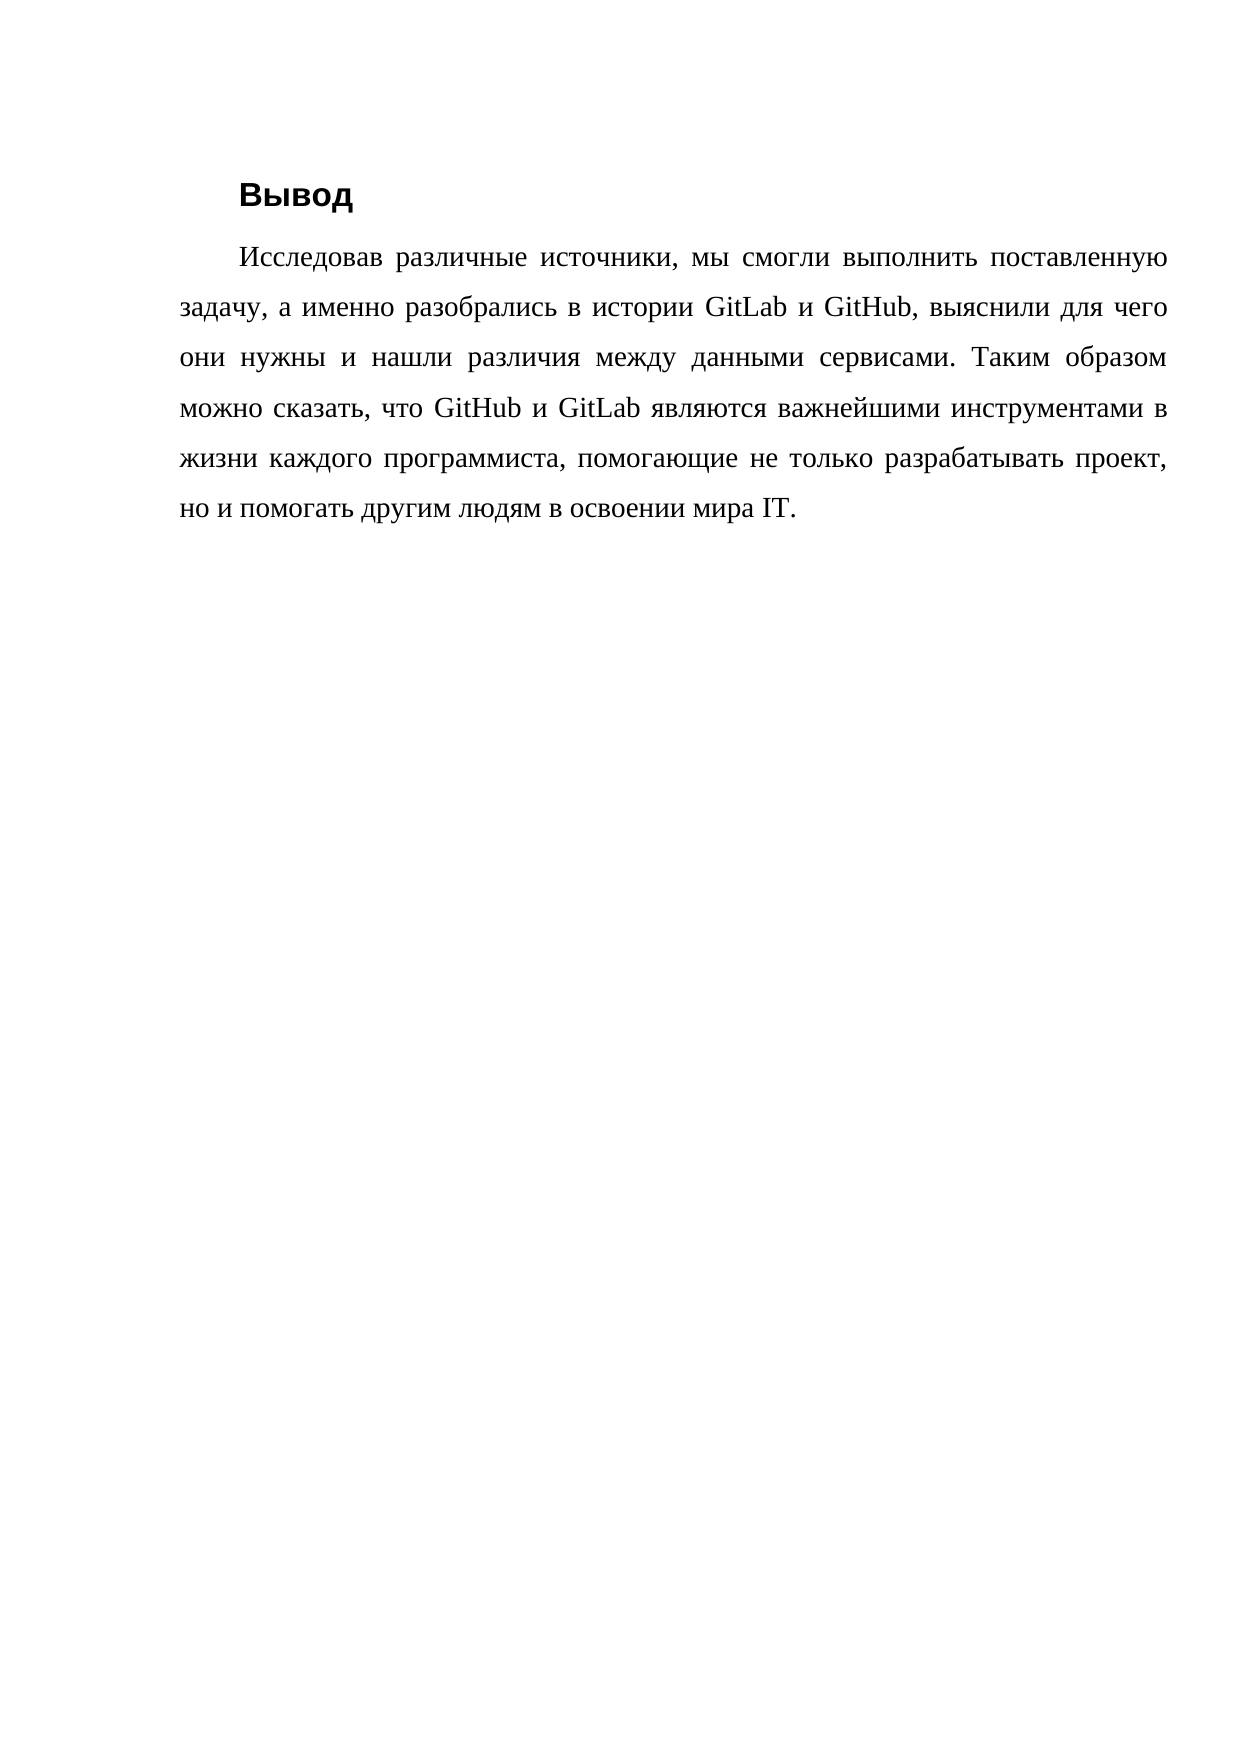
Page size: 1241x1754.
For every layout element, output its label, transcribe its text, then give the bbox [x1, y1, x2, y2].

subtitle Вывод [179, 175, 1168, 213]
text Исследовав различные источники, мы смогли выполнить поставленную задачу, а именно разобрались в истории GitLab и GitHub, выяснили для чего они нужны и нашли различия между данными сервисами. Таким образом можно сказать, что GitHub и GitLab являются важнейшими инструментами в жизни каждого программиста, помогающие не только разрабатывать проект, но и помогать другим людям в освоении мира IT. [179, 239, 1168, 524]
